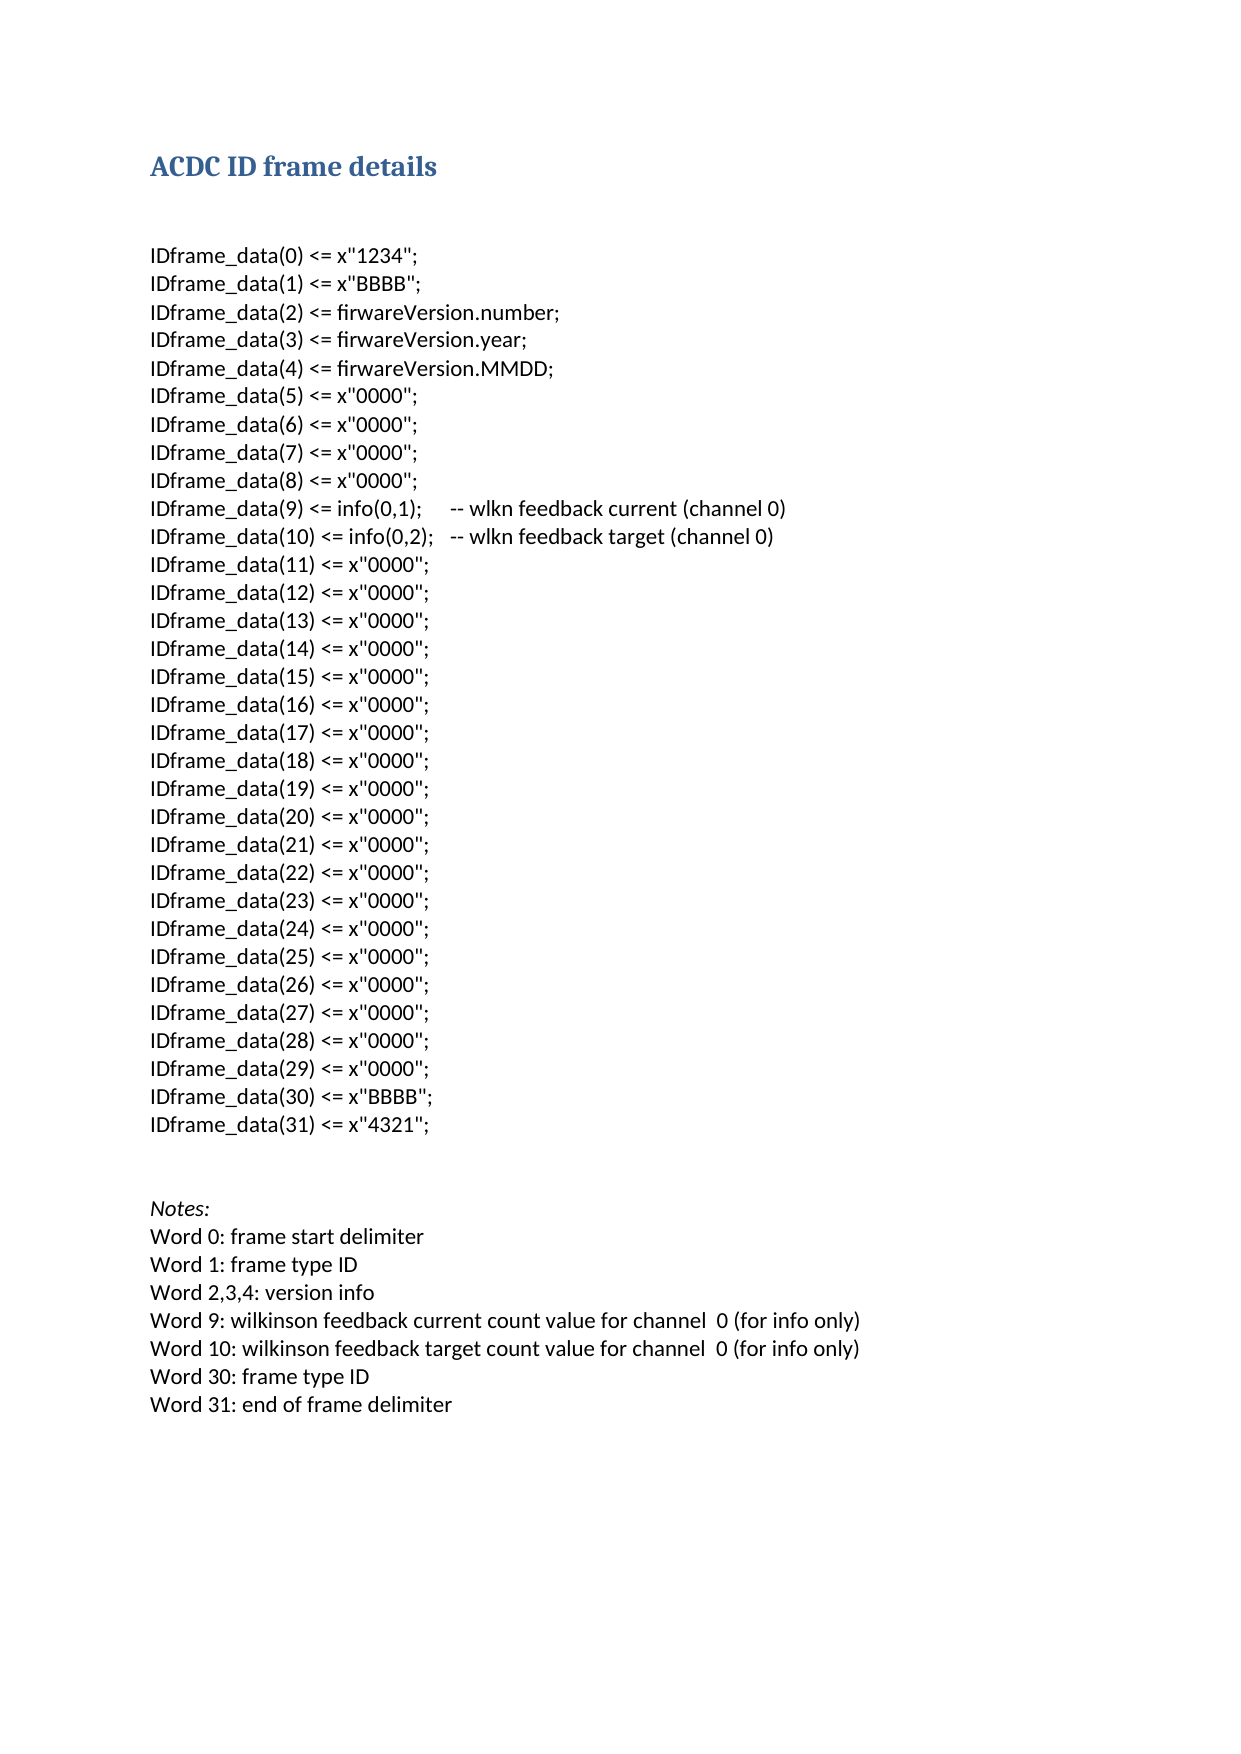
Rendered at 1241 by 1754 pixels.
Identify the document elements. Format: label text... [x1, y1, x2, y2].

text IDframe_data(28) <= x"0000"; [150, 1026, 1090, 1054]
text IDframe_data(25) <= x"0000"; [150, 942, 1090, 970]
text IDframe_data(1) <= x"BBBB"; [150, 269, 1090, 298]
text IDframe_data(14) <= x"0000"; [150, 634, 1090, 662]
text Word 1: frame type ID [150, 1250, 1090, 1278]
text IDframe_data(4) <= firwareVersion.MMDD; [150, 354, 1090, 382]
text Word 30: frame type ID [150, 1362, 1090, 1390]
text IDframe_data(19) <= x"0000"; [150, 774, 1090, 802]
text IDframe_data(11) <= x"0000"; [150, 550, 1090, 578]
text IDframe_data(16) <= x"0000"; [150, 690, 1090, 718]
text Word 9: wilkinson feedback current count value for channel 0 (for info only) [150, 1306, 1090, 1334]
subtitle ACDC ID frame details [150, 150, 1090, 183]
text IDframe_data(3) <= firwareVersion.year; [150, 326, 1090, 354]
text IDframe_data(8) <= x"0000"; [150, 466, 1090, 494]
text IDframe_data(30) <= x"BBBB"; [150, 1082, 1090, 1110]
text Word 0: frame start delimiter [150, 1222, 1090, 1250]
text IDframe_data(15) <= x"0000"; [150, 662, 1090, 690]
text IDframe_data(26) <= x"0000"; [150, 970, 1090, 998]
text IDframe_data(27) <= x"0000"; [150, 998, 1090, 1026]
text IDframe_data(20) <= x"0000"; [150, 802, 1090, 830]
text IDframe_data(24) <= x"0000"; [150, 914, 1090, 942]
text IDframe_data(13) <= x"0000"; [150, 606, 1090, 634]
text Notes: [150, 1194, 1090, 1222]
text IDframe_data(0) <= x"1234"; [150, 242, 1090, 269]
text IDframe_data(17) <= x"0000"; [150, 718, 1090, 746]
text Word 31: end of frame delimiter [150, 1390, 1090, 1418]
text IDframe_data(29) <= x"0000"; [150, 1054, 1090, 1082]
text IDframe_data(9) <= info(0,1); -- wlkn feedback current (channel 0) [150, 494, 1090, 522]
text IDframe_data(5) <= x"0000"; [150, 382, 1090, 410]
text IDframe_data(7) <= x"0000"; [150, 438, 1090, 466]
text Word 10: wilkinson feedback target count value for channel 0 (for info only) [150, 1334, 1090, 1362]
text IDframe_data(10) <= info(0,2); -- wlkn feedback target (channel 0) [150, 522, 1090, 550]
text Word 2,3,4: version info [150, 1278, 1090, 1306]
text IDframe_data(6) <= x"0000"; [150, 410, 1090, 438]
text IDframe_data(23) <= x"0000"; [150, 886, 1090, 914]
text IDframe_data(31) <= x"4321"; [150, 1110, 1090, 1138]
text IDframe_data(12) <= x"0000"; [150, 578, 1090, 606]
text IDframe_data(21) <= x"0000"; [150, 830, 1090, 858]
text IDframe_data(22) <= x"0000"; [150, 858, 1090, 886]
text IDframe_data(18) <= x"0000"; [150, 746, 1090, 774]
text IDframe_data(2) <= firwareVersion.number; [150, 298, 1090, 326]
